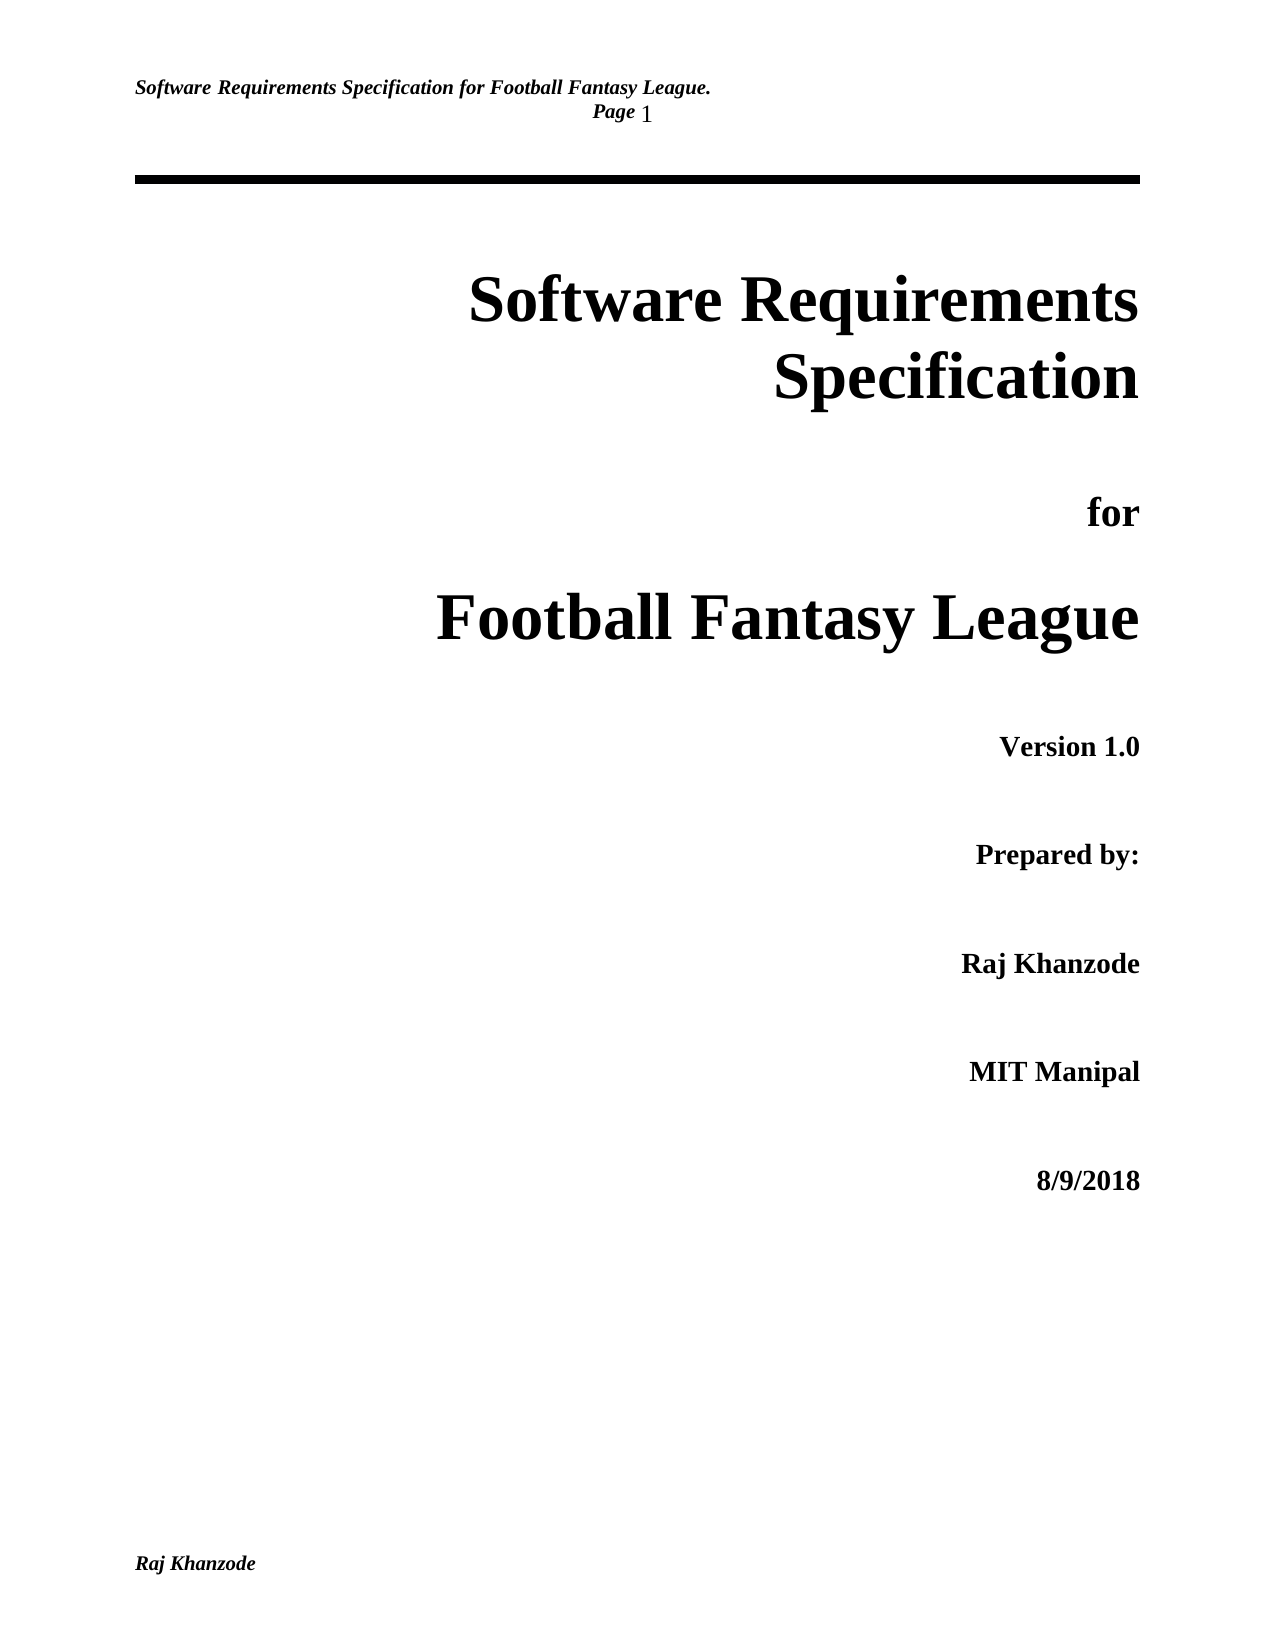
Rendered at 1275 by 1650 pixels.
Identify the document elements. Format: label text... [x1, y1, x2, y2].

title Football Fantasy League [135, 577, 1140, 654]
text MIT Manipal [135, 1054, 1140, 1088]
title for [135, 488, 1140, 536]
text Version 1.0 [135, 729, 1140, 762]
title Software Requirements Specification [135, 259, 1140, 413]
text Prepared by: [135, 837, 1140, 871]
text Raj Khanzode [135, 946, 1140, 979]
text 8/9/2018 [135, 1163, 1140, 1197]
